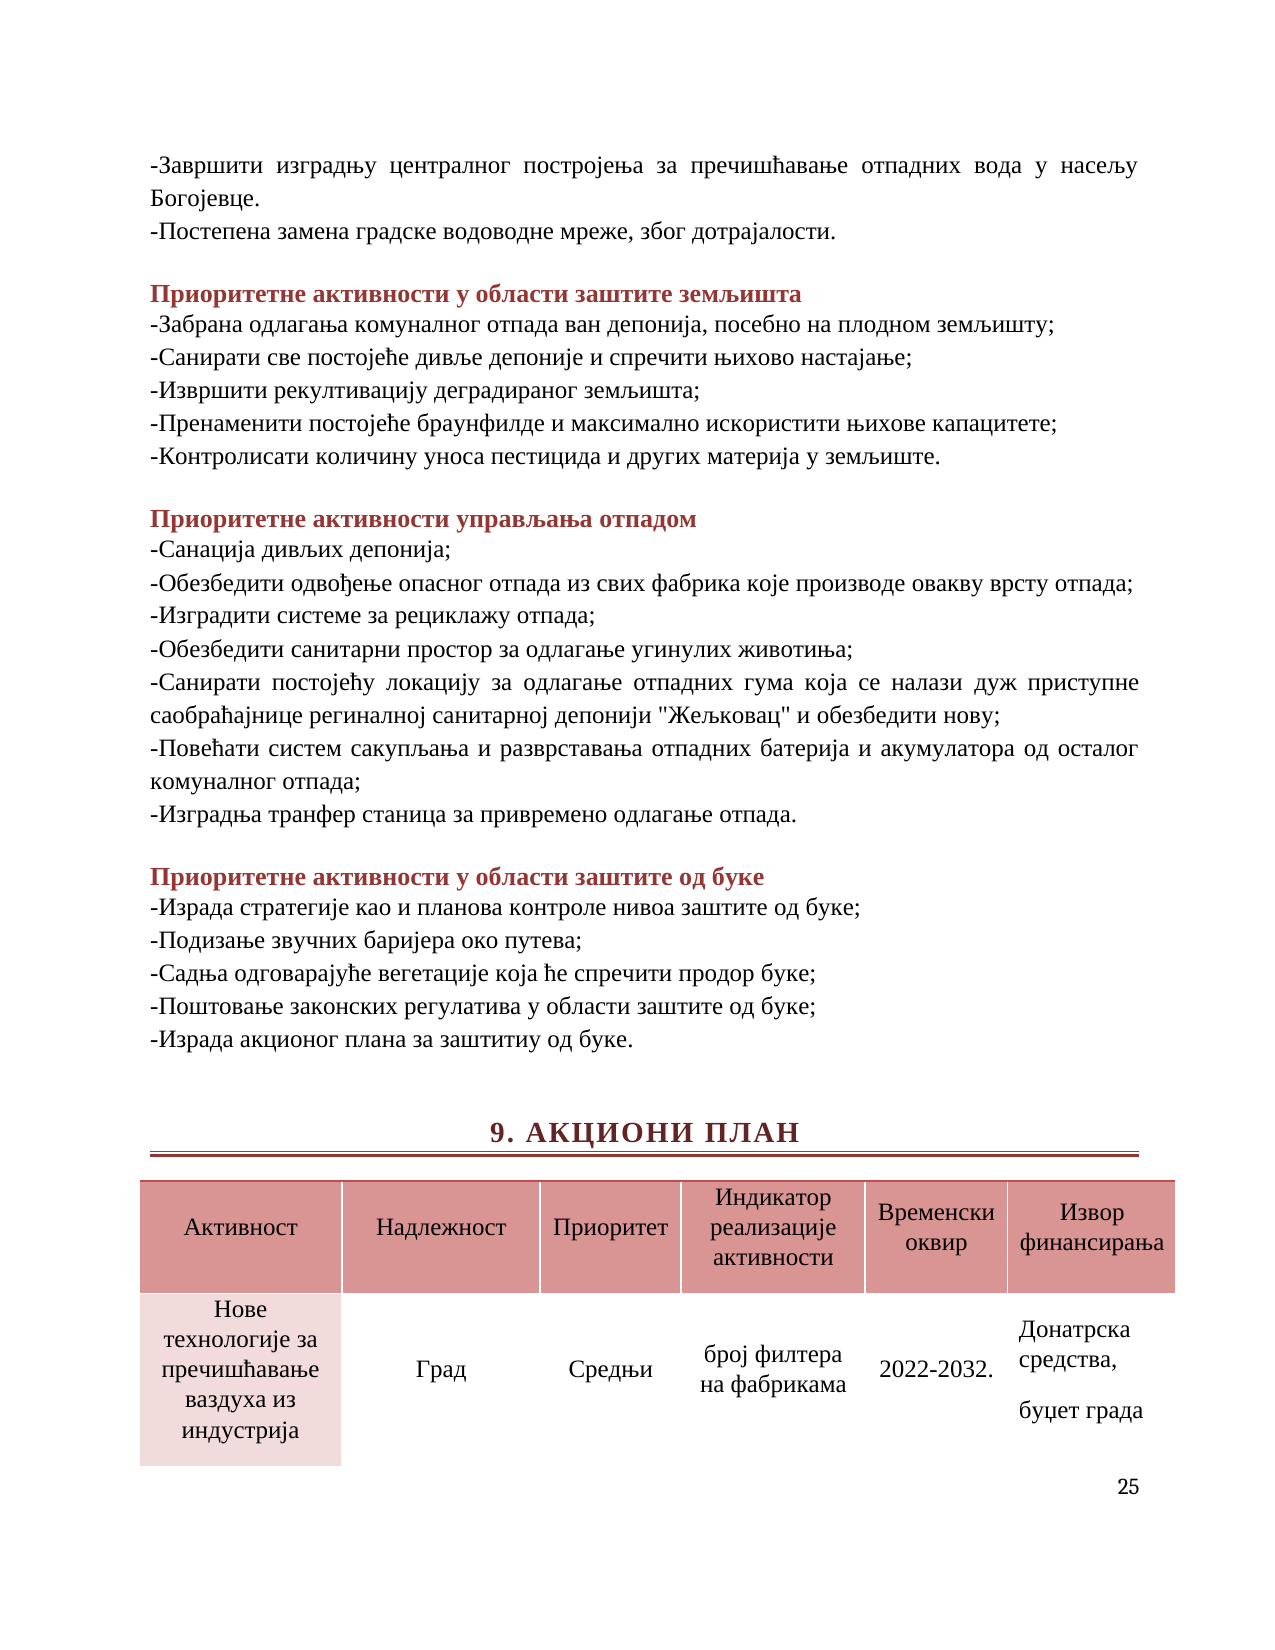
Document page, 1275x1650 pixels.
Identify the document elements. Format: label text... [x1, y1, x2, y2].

text -Забрана одлагања комуналног отпада ван депонија, посебно на плодном земљишту; [150, 309, 1139, 338]
table_cell број филтера на фабрикама [682, 1294, 864, 1466]
table_cell 2022-2032. [866, 1294, 1007, 1466]
table_header Надлежност [343, 1182, 539, 1293]
text -Израда стратегије као и планова контроле нивоа заштите од буке; [150, 892, 1139, 921]
table_header Извор финансирања [1008, 1182, 1175, 1293]
text -Обезбедити одвођење опасног отпада из свих фабрика које производе овакву врсту отпада; [150, 568, 1139, 596]
table_cell Средњи [541, 1294, 680, 1466]
text -Обезбедити санитарни простор за одлагање угинулих животиња; [150, 634, 1139, 662]
table_cell Донатрска средства, буџет града [1008, 1294, 1175, 1466]
text Приоритетне активности у области заштите од буке [150, 861, 1139, 891]
text -Санирати све постојеће дивље депоније и спречити њихово настајање; [150, 342, 1139, 371]
text -Изградити системе за рециклажу отпада; [150, 601, 1139, 629]
table_header Временски оквир [866, 1182, 1007, 1293]
text Приоритетне активности управљања отпадом [150, 503, 1139, 533]
text -Подизање звучних баријера око путева; [150, 925, 1139, 954]
text -Изградња транфер станица за привремено одлагање отпада. [150, 799, 1139, 827]
text -Завршити изградњу централног постројења за пречишћавање отпадних вода у насељу Богојевце. [150, 150, 1139, 212]
table_header Индикатор реализације активности [682, 1182, 864, 1293]
text -Садња одговарајуће вегетације која ће спречити продор буке; [150, 958, 1139, 987]
text -Постепена замена градске водоводне мреже, због дотрајалости. [150, 216, 1139, 245]
text -Контролисати количину уноса пестицида и других материја у земљиште. [150, 441, 1139, 470]
text -Санација дивљих депонија; [150, 534, 1139, 563]
table_cell Град [343, 1294, 539, 1466]
table_cell Нове технологије за пречишћавање ваздуха из индустрија [140, 1294, 341, 1466]
text -Извршити рекултивацију деградираног земљишта; [150, 375, 1139, 404]
text -Израда акционог плана за заштитиу од буке. [150, 1024, 1139, 1053]
text -Санирати постојећу локацију за одлагање отпадних гума која се налази дуж приступне саобраћајнице региналној санитарној депонији "Жељковац" и обезбедити нову; [150, 667, 1139, 728]
table_header Приоритет [541, 1182, 680, 1293]
table_header Активност [140, 1182, 341, 1293]
text -Пренаменити постојеће браунфилде и максимално искористити њихове капацитете; [150, 408, 1139, 437]
text -Поштовање законских регулатива у области заштите од буке; [150, 991, 1139, 1020]
subtitle 9. Акциони План [150, 1115, 1139, 1151]
text Приоритетне активности у области заштите земљишта [150, 278, 1139, 308]
text -Повећати систем сакупљања и разврставања отпадних батерија и акумулатора од осталог комуналног отпада; [150, 733, 1139, 794]
